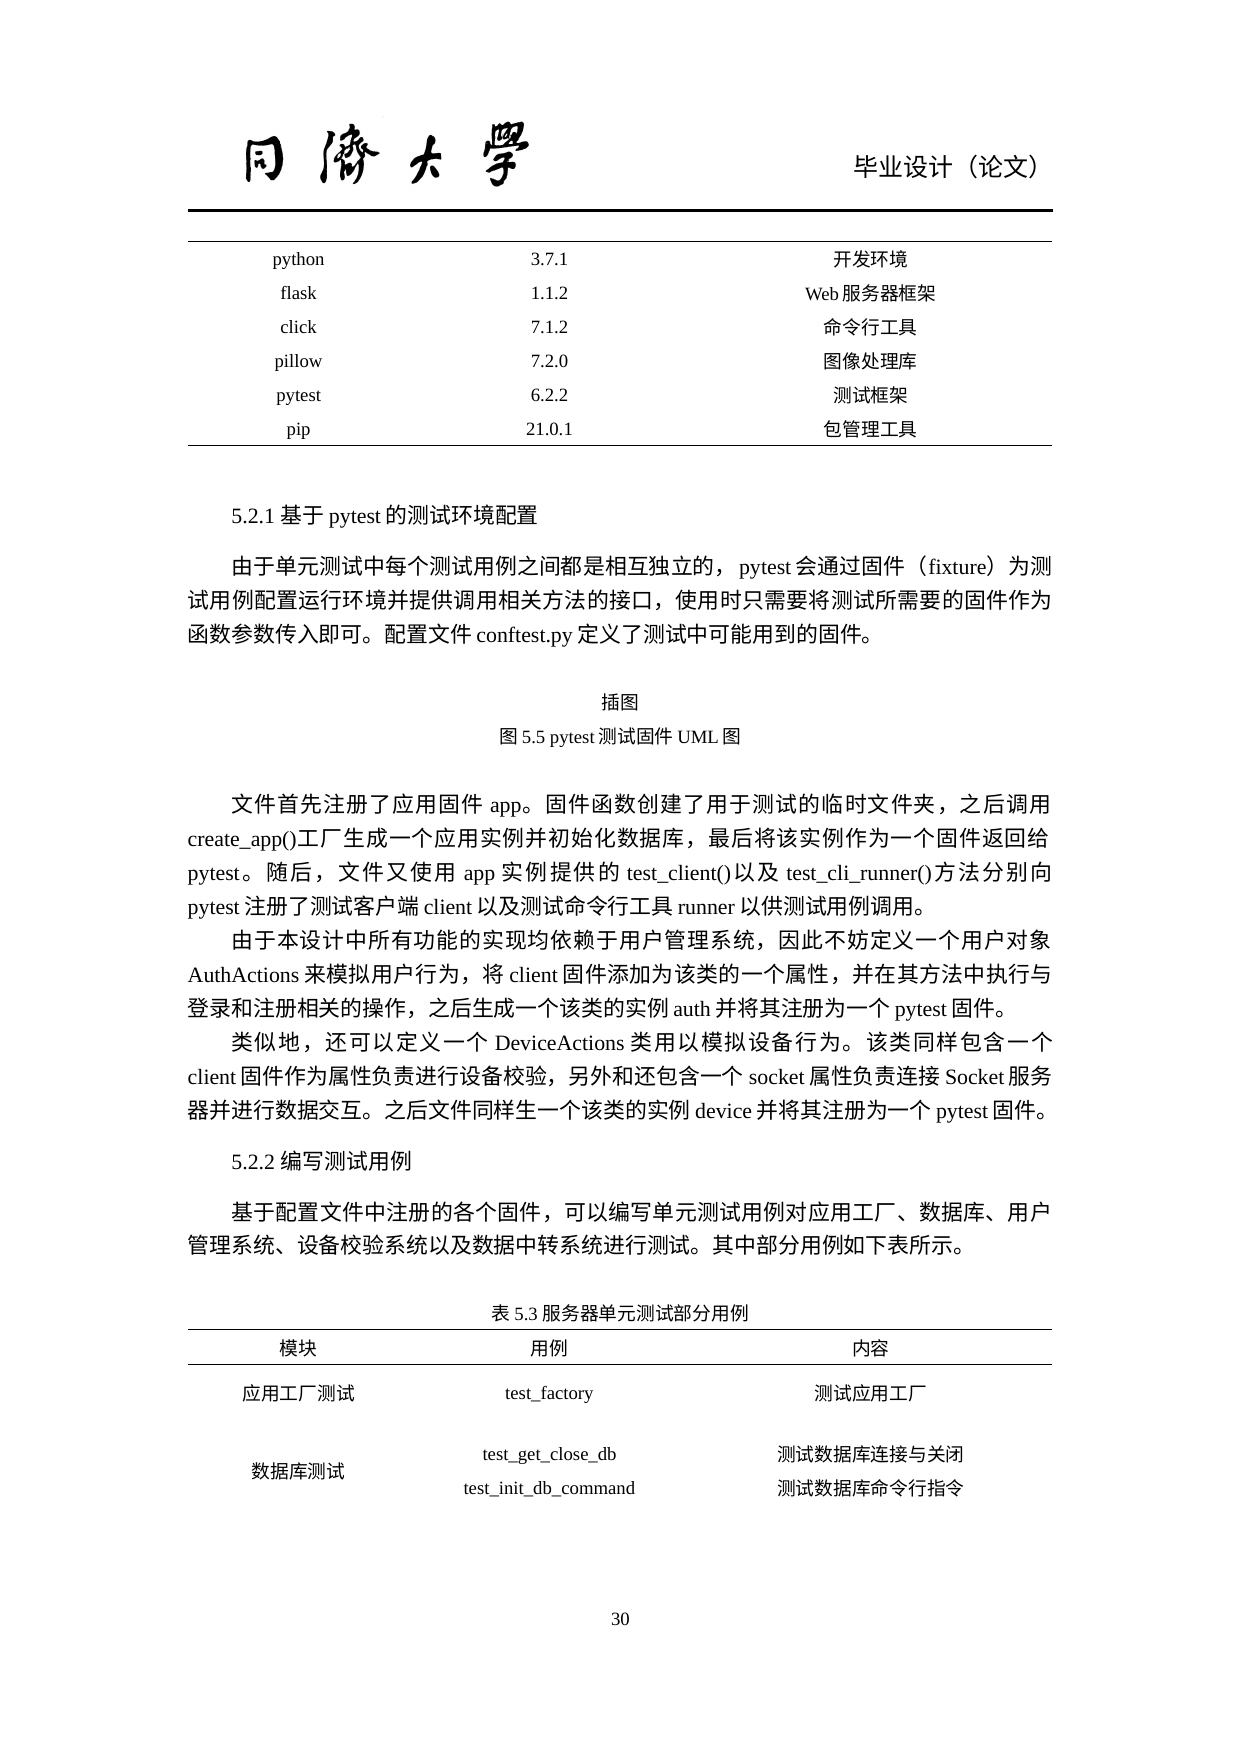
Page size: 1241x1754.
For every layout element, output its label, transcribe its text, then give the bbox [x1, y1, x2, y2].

text 文件首先注册了应用固件app。固件函数创建了用于测试的临时文件夹，之后调用create_app()工厂生成一个应用实例并初始化数据库，最后将该实例作为一个固件返回给pytest。随后，文件又使用app实例提供的test_client()以及test_cli_runner()方法分别向pytest注册了测试客户端client以及测试命令行工具runner以供测试用例调用。 [187, 786, 1053, 922]
table_cell python [188, 242, 409, 276]
table_cell 图像处理库 [690, 344, 1052, 377]
table_cell 数据库测试 [188, 1420, 409, 1521]
table_cell 7.1.2 [409, 310, 689, 343]
table_cell 测试应用工厂 [690, 1365, 1052, 1420]
text 5.2.1 基于pytest的测试环境配置 [187, 497, 1053, 531]
text 表5.3 服务器单元测试部分用例 [187, 1295, 1053, 1329]
table_cell 1.1.2 [409, 276, 689, 309]
table_cell pillow [188, 344, 409, 377]
table_cell 7.2.0 [409, 344, 689, 377]
table_header 模块 [188, 1330, 409, 1364]
table_cell 测试数据库连接与关闭 测试数据库命令行指令 [690, 1420, 1052, 1521]
table_cell 应用工厂测试 [188, 1365, 409, 1420]
table_cell click [188, 310, 409, 343]
table_cell test_get_close_db test_init_db_command [409, 1420, 689, 1521]
text 图5.5 pytest测试固件UML图 [187, 718, 1053, 752]
text 基于配置文件中注册的各个固件，可以编写单元测试用例对应用工厂、数据库、用户管理系统、设备校验系统以及数据中转系统进行测试。其中部分用例如下表所示。 [187, 1193, 1053, 1261]
picture [224, 113, 547, 193]
table_cell 3.7.1 [409, 242, 689, 276]
table_header 用例 [409, 1330, 689, 1364]
text 由于本设计中所有功能的实现均依赖于用户管理系统，因此不妨定义一个用户对象AuthActions来模拟用户行为，将client固件添加为该类的一个属性，并在其方法中执行与登录和注册相关的操作，之后生成一个该类的实例auth并将其注册为一个pytest固件。 [187, 922, 1053, 1024]
text 插图 [187, 684, 1053, 718]
table_cell test_factory [409, 1365, 689, 1420]
table_cell pip [188, 411, 409, 445]
text 类似地，还可以定义一个DeviceActions类用以模拟设备行为。该类同样包含一个client固件作为属性负责进行设备校验，另外和还包含一个socket属性负责连接Socket服务器并进行数据交互。之后文件同样生一个该类的实例device并将其注册为一个pytest固件。 [187, 1024, 1053, 1126]
table_cell flask [188, 276, 409, 309]
table_cell 包管理工具 [690, 411, 1052, 445]
text 5.2.2 编写测试用例 [187, 1142, 1053, 1176]
table_cell Web服务器框架 [690, 276, 1052, 309]
table_cell 测试框架 [690, 378, 1052, 411]
table_cell 开发环境 [690, 242, 1052, 276]
table_header 内容 [690, 1330, 1052, 1364]
table_cell 命令行工具 [690, 310, 1052, 343]
text 由于单元测试中每个测试用例之间都是相互独立的，pytest会通过固件（fixture）为测试用例配置运行环境并提供调用相关方法的接口，使用时只需要将测试所需要的固件作为函数参数传入即可。配置文件conftest.py定义了测试中可能用到的固件。 [187, 548, 1053, 650]
table_cell 6.2.2 [409, 378, 689, 411]
table_cell 21.0.1 [409, 411, 689, 445]
table_cell pytest [188, 378, 409, 411]
